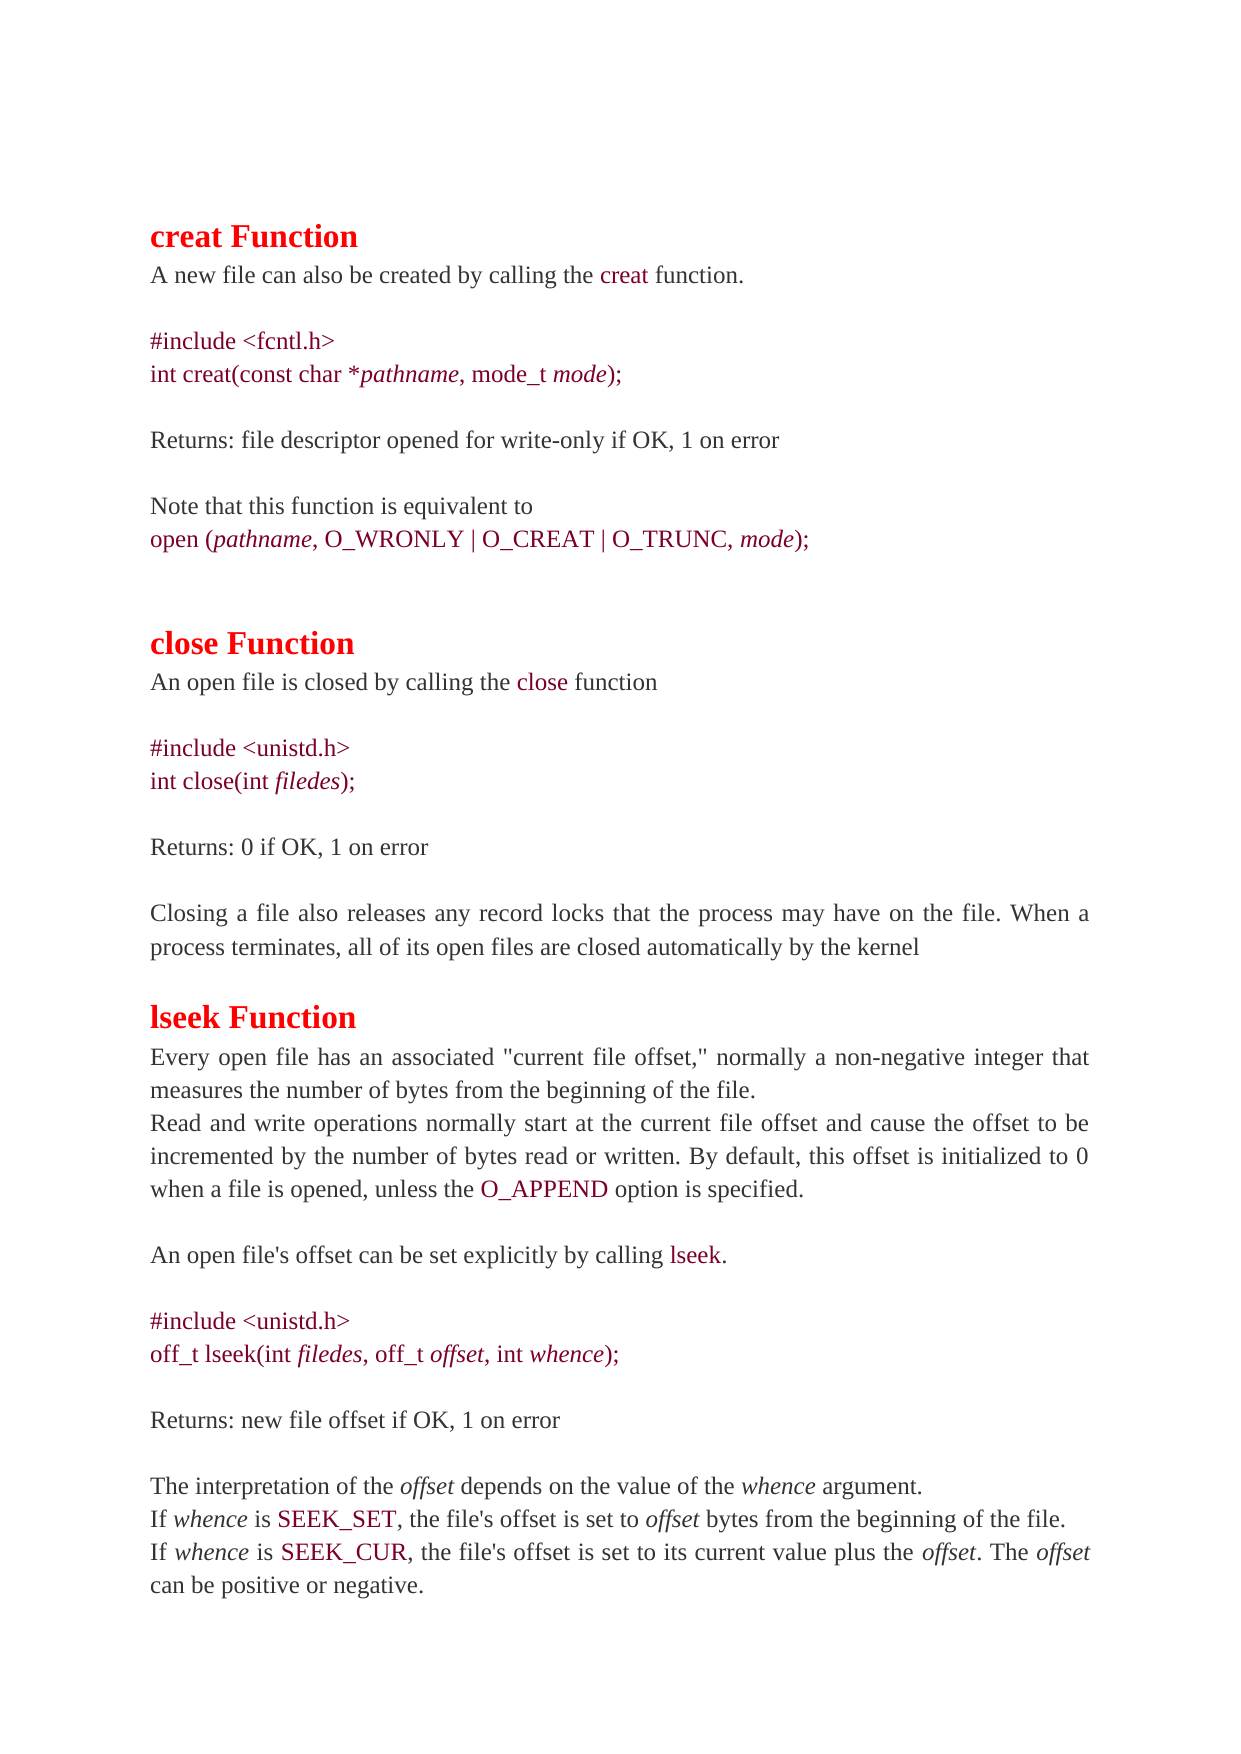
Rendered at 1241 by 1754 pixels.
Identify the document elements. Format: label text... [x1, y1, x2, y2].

text int close(int filedes); [150, 766, 1090, 795]
text int creat(const char *pathname, mode_t mode); [150, 359, 1090, 388]
text Every open file has an associated "current file offset," normally a non-negative integer that measures the number of bytes from the beginning of the file. [150, 1042, 1090, 1103]
text Returns: 0 if OK, 1 on error [150, 832, 1090, 861]
text The interpretation of the offset depends on the value of the whence argument. [150, 1471, 1090, 1500]
text creat Function [150, 216, 1090, 254]
text #include <unistd.h> [150, 1306, 1090, 1334]
text Returns: file descriptor opened for write-only if OK, 1 on error [150, 425, 1090, 454]
text Returns: new file offset if OK, 1 on error [150, 1405, 1090, 1434]
text Closing a file also releases any record locks that the process may have on the file. When a process terminates, all of its open files are closed automatically by the kernel [150, 898, 1090, 960]
text #include <fcntl.h> [150, 326, 1090, 355]
text Read and write operations normally start at the current file offset and cause the offset to be incremented by the number of bytes read or written. By default, this offset is initialized to 0 when a file is opened, unless the O_APPEND option is specified. [150, 1108, 1090, 1202]
text open (pathname, O_WRONLY | O_CREAT | O_TRUNC, mode); [150, 524, 1090, 553]
text If whence is SEEK_SET, the file's offset is set to offset bytes from the beginning of the file. [150, 1504, 1090, 1533]
text Note that this function is equivalent to [150, 491, 1090, 520]
text An open file is closed by calling the close function [150, 667, 1090, 696]
text An open file's offset can be set explicitly by calling lseek. [150, 1240, 1090, 1268]
text A new file can also be created by calling the creat function. [150, 260, 1090, 289]
text close Function [150, 623, 1090, 662]
text #include <unistd.h> [150, 733, 1090, 762]
text off_t lseek(int filedes, off_t offset, int whence); [150, 1339, 1090, 1368]
text If whence is SEEK_CUR, the file's offset is set to its current value plus the offset. The offset can be positive or negative. [150, 1537, 1090, 1599]
text lseek Function [150, 998, 1090, 1036]
